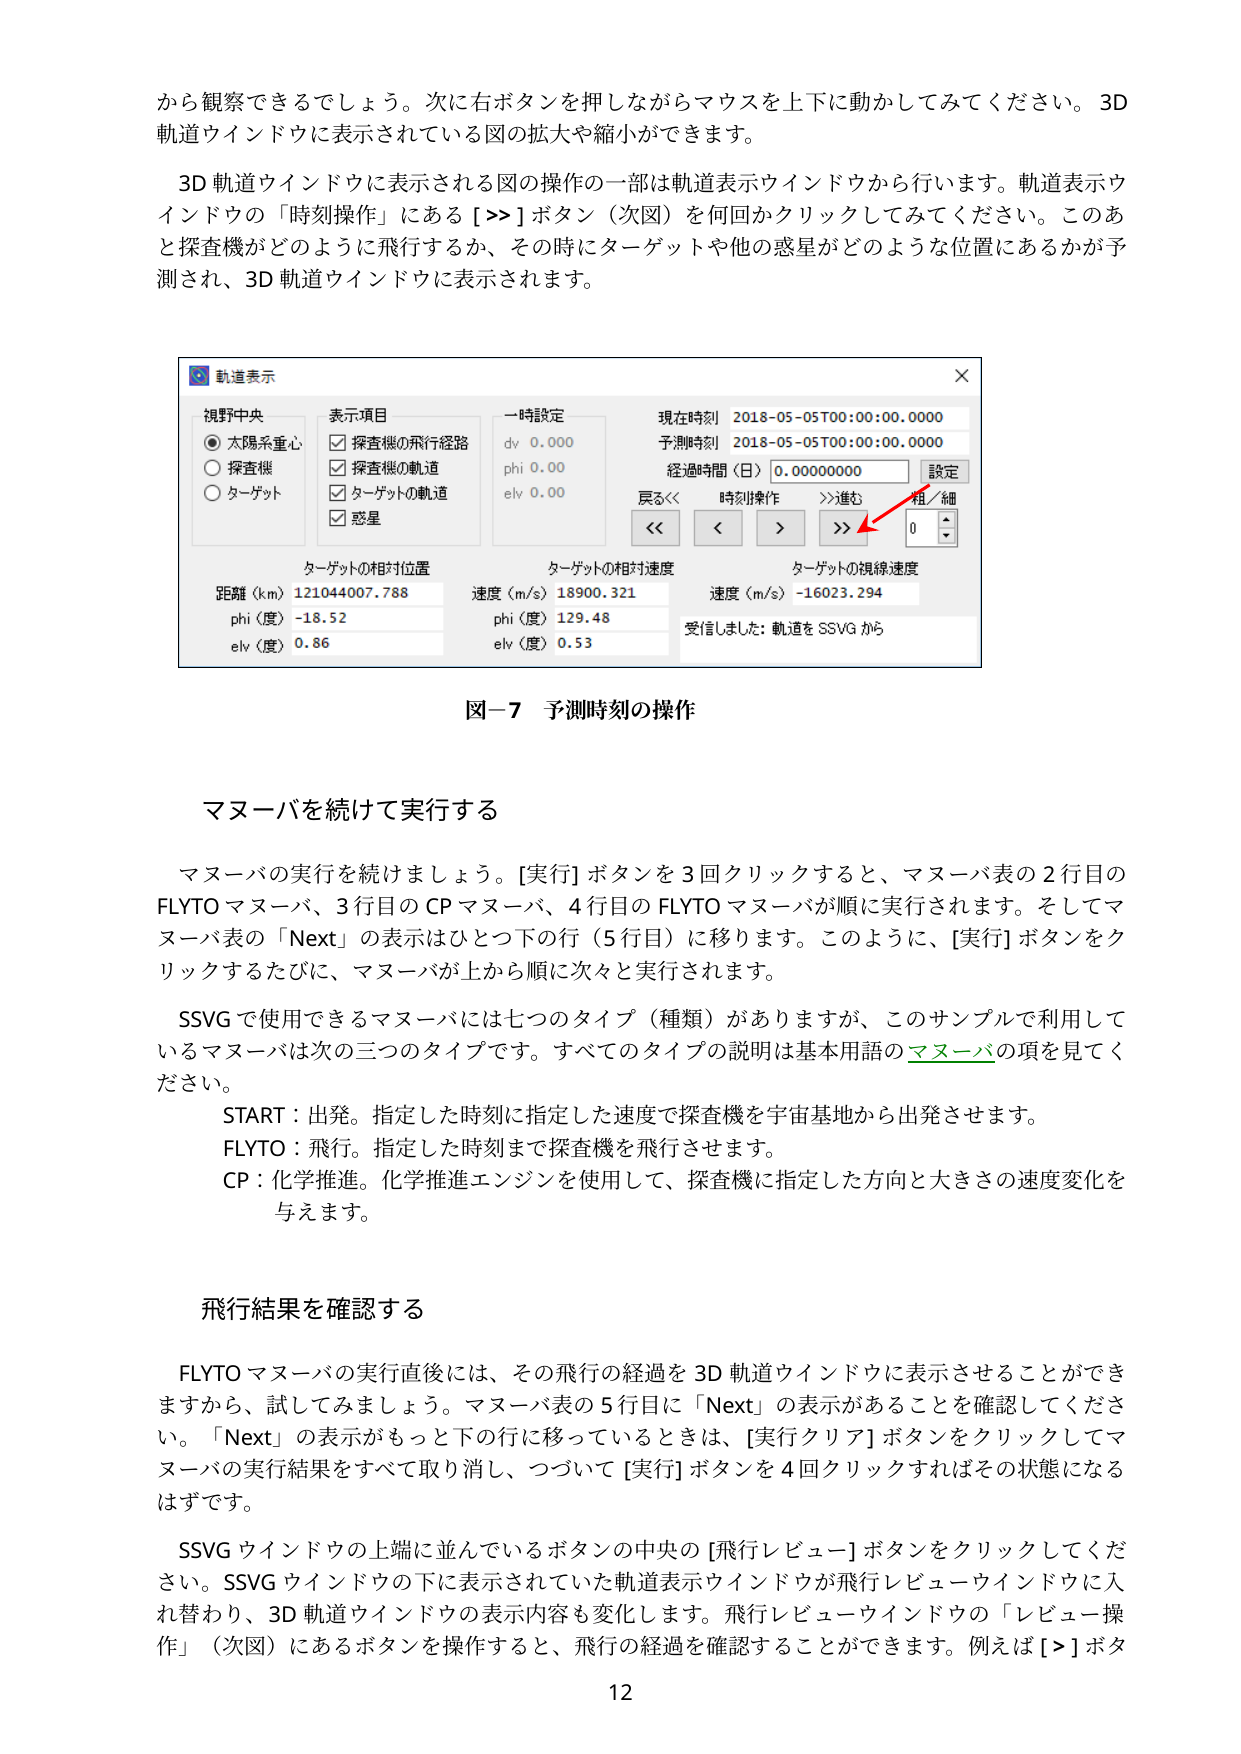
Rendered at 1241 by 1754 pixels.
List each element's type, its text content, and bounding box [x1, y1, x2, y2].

text FLYTO：飛行。指定した時刻まで探査機を飛行させます。 [201, 1131, 1128, 1163]
text マヌーバの実行を続けましょう。[実行] ボタンを3回クリックすると、マヌーバ表の2行目のFLYTOマヌーバ、3行目のCPマヌーバ、4行目のFLYTOマヌーバが順に実行されます。そしてマヌーバ表の「Next」の表示はひとつ下の行（5行目）に移ります。このように、[実行] ボタンをクリックするたびに、マヌーバが上から順に次々と実行されます。 [156, 857, 1128, 986]
subtitle マヌーバを続けて実行する [201, 777, 1128, 841]
picture [179, 358, 981, 667]
text SSVGで使用できるマヌーバには七つのタイプ（種類）がありますが、このサンプルで利用しているマヌーバは次の三つのタイプです。すべてのタイプの説明は基本用語のマヌーバの項を見てください。 [156, 1002, 1128, 1098]
text FLYTOマヌーバの実行直後には、その飛行の経過を3D 軌道ウインドウに表示させることができますから、試してみましょう。マヌーバ表の5行目に「Next」の表示があることを確認してください。「Next」の表示がもっと下の行に移っているときは、[実行クリア] ボタンをクリックしてマヌーバの実行結果をすべて取り消し、つづいて [実行] ボタンを4回クリックすればその状態になるはずです。 [156, 1356, 1128, 1517]
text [156, 85, 1128, 149]
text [156, 1533, 1128, 1661]
text CP：化学推進。化学推進エンジンを使用して、探査機に指定した方向と大きさの速度変化を与えます。 [222, 1163, 1128, 1227]
subtitle 飛行結果を確認する [201, 1275, 1128, 1340]
text START：出発。指定した時刻に指定した速度で探査機を宇宙基地から出発させます。 [201, 1098, 1128, 1131]
text 3D 軌道ウインドウに表示される図の操作の一部は軌道表示ウインドウから行います。軌道表示ウインドウの「時刻操作」にある [ >> ] ボタン（次図）を何回かクリックしてみてください。このあと探査機がどのように飛行するか、その時にターゲットや他の惑星がどのような位置にあるかが予測され、3D 軌道ウインドウに表示されます。 [156, 166, 1128, 294]
